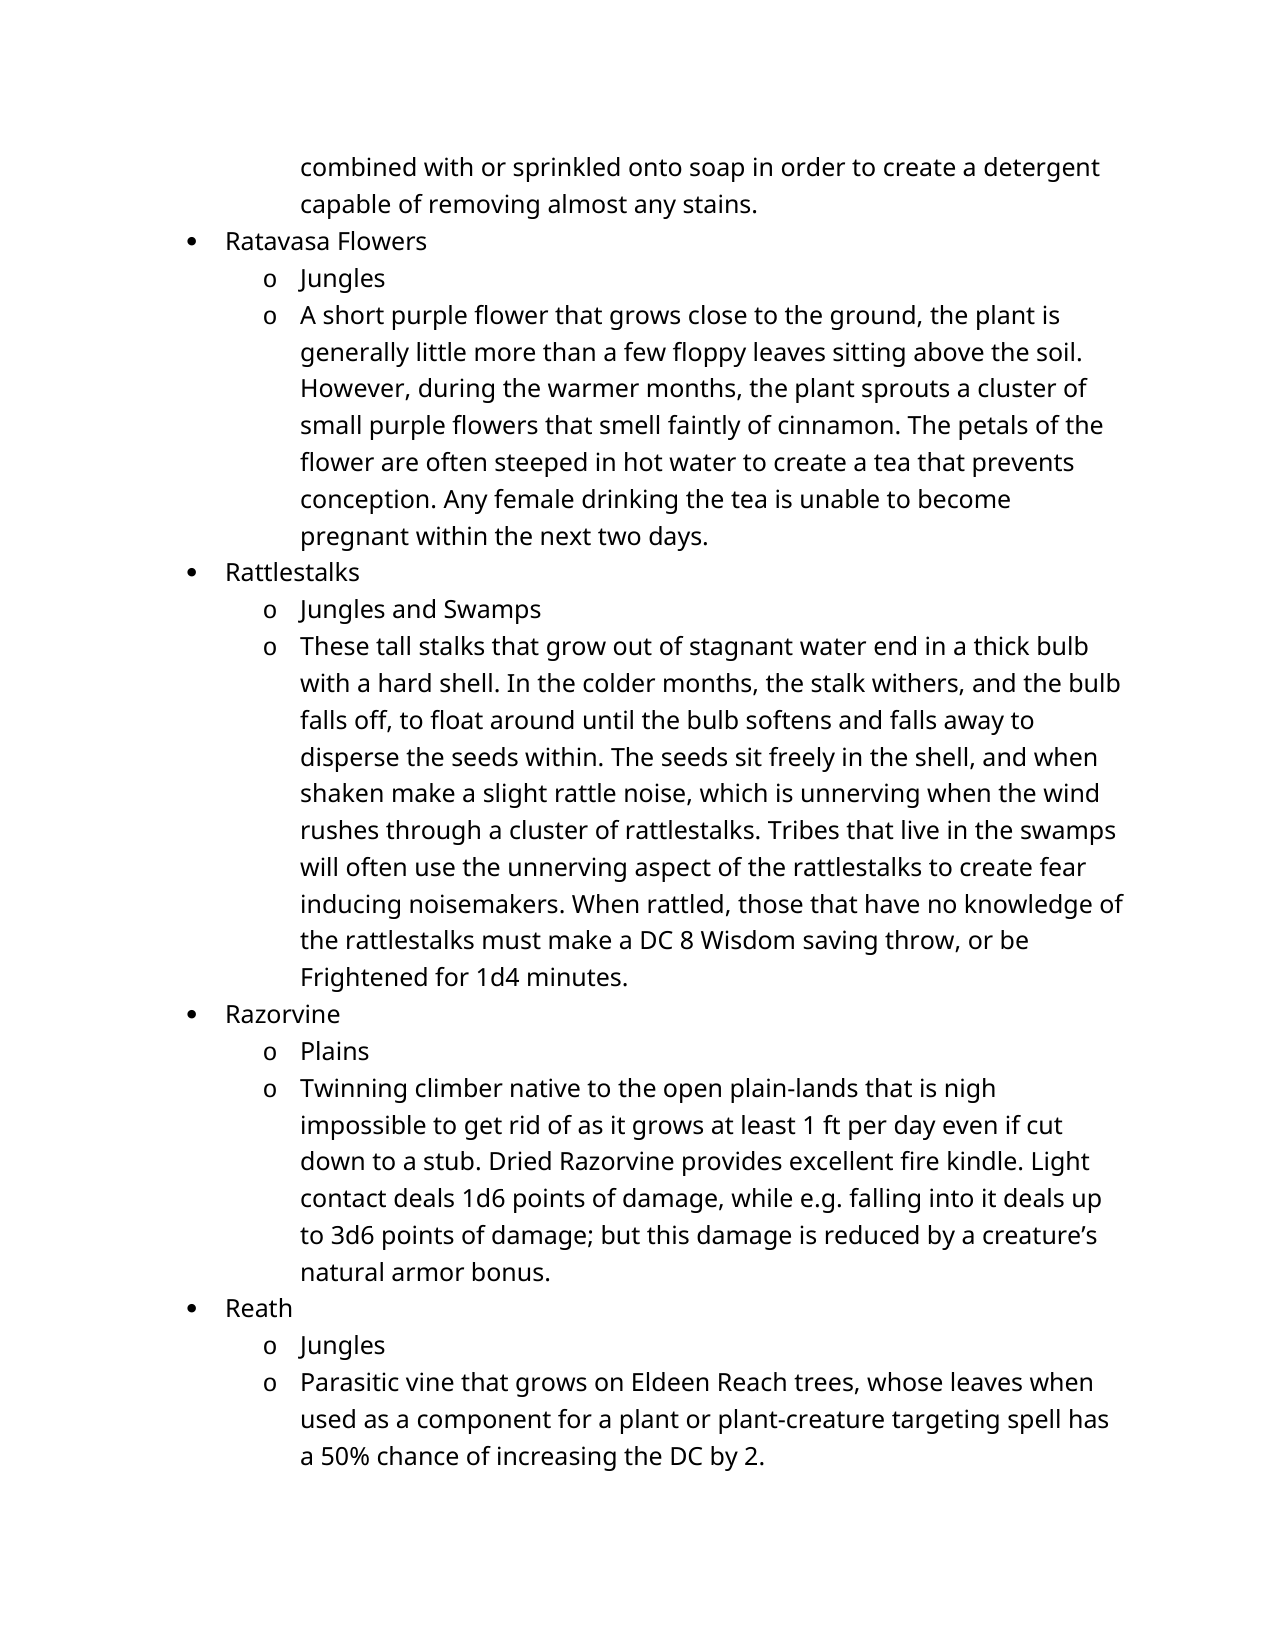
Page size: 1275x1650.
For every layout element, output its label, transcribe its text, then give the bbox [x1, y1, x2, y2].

list Rattlestalks [187, 555, 1125, 589]
list Twinning climber native to the open plain-lands that is nigh impossible to get rid of as it grows at least 1 ft per day even if cut down to a stub. Dried Razorvine provides excellent fire kindle. Light contact deals 1d6 points of damage, while e.g. falling into it deals up to 3d6 points of damage; but this damage is reduced by a creature’s natural armor bonus. [262, 1070, 1125, 1288]
list Jungles [262, 260, 1125, 294]
list Jungles [262, 1328, 1125, 1362]
list Ratavasa Flowers [187, 223, 1125, 258]
list Plains [262, 1033, 1125, 1068]
list Jungles and Swamps [262, 592, 1125, 626]
list Parasitic vine that grows on Eldeen Reach trees, whose leaves when used as a component for a plant or plant-creature targeting spell has a 50% chance of increasing the DC by 2. [262, 1365, 1125, 1473]
list Reath [187, 1291, 1125, 1325]
list A short purple flower that grows close to the ground, the plant is generally little more than a few floppy leaves sitting above the soil. However, during the warmer months, the plant sprouts a cluster of small purple flowers that smell faintly of cinnamon. The petals of the flower are often steeped in hot water to create a tea that prevents conception. Any female drinking the tea is unable to become pregnant within the next two days. [262, 297, 1125, 552]
list These tall stalks that grow out of stagnant water end in a thick bulb with a hard shell. In the colder months, the stalk withers, and the bulb falls off, to float around until the bulb softens and falls away to disperse the seeds within. The seeds sit freely in the shell, and when shaken make a slight rattle noise, which is unnerving when the wind rushes through a cluster of rattlestalks. Tribes that live in the swamps will often use the unnerving aspect of the rattlestalks to create fear inducing noisemakers. When rattled, those that have no knowledge of the rattlestalks must make a DC 8 Wisdom saving throw, or be Frightened for 1d4 minutes. [262, 629, 1125, 994]
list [262, 150, 1125, 221]
list Razorvine [187, 997, 1125, 1031]
